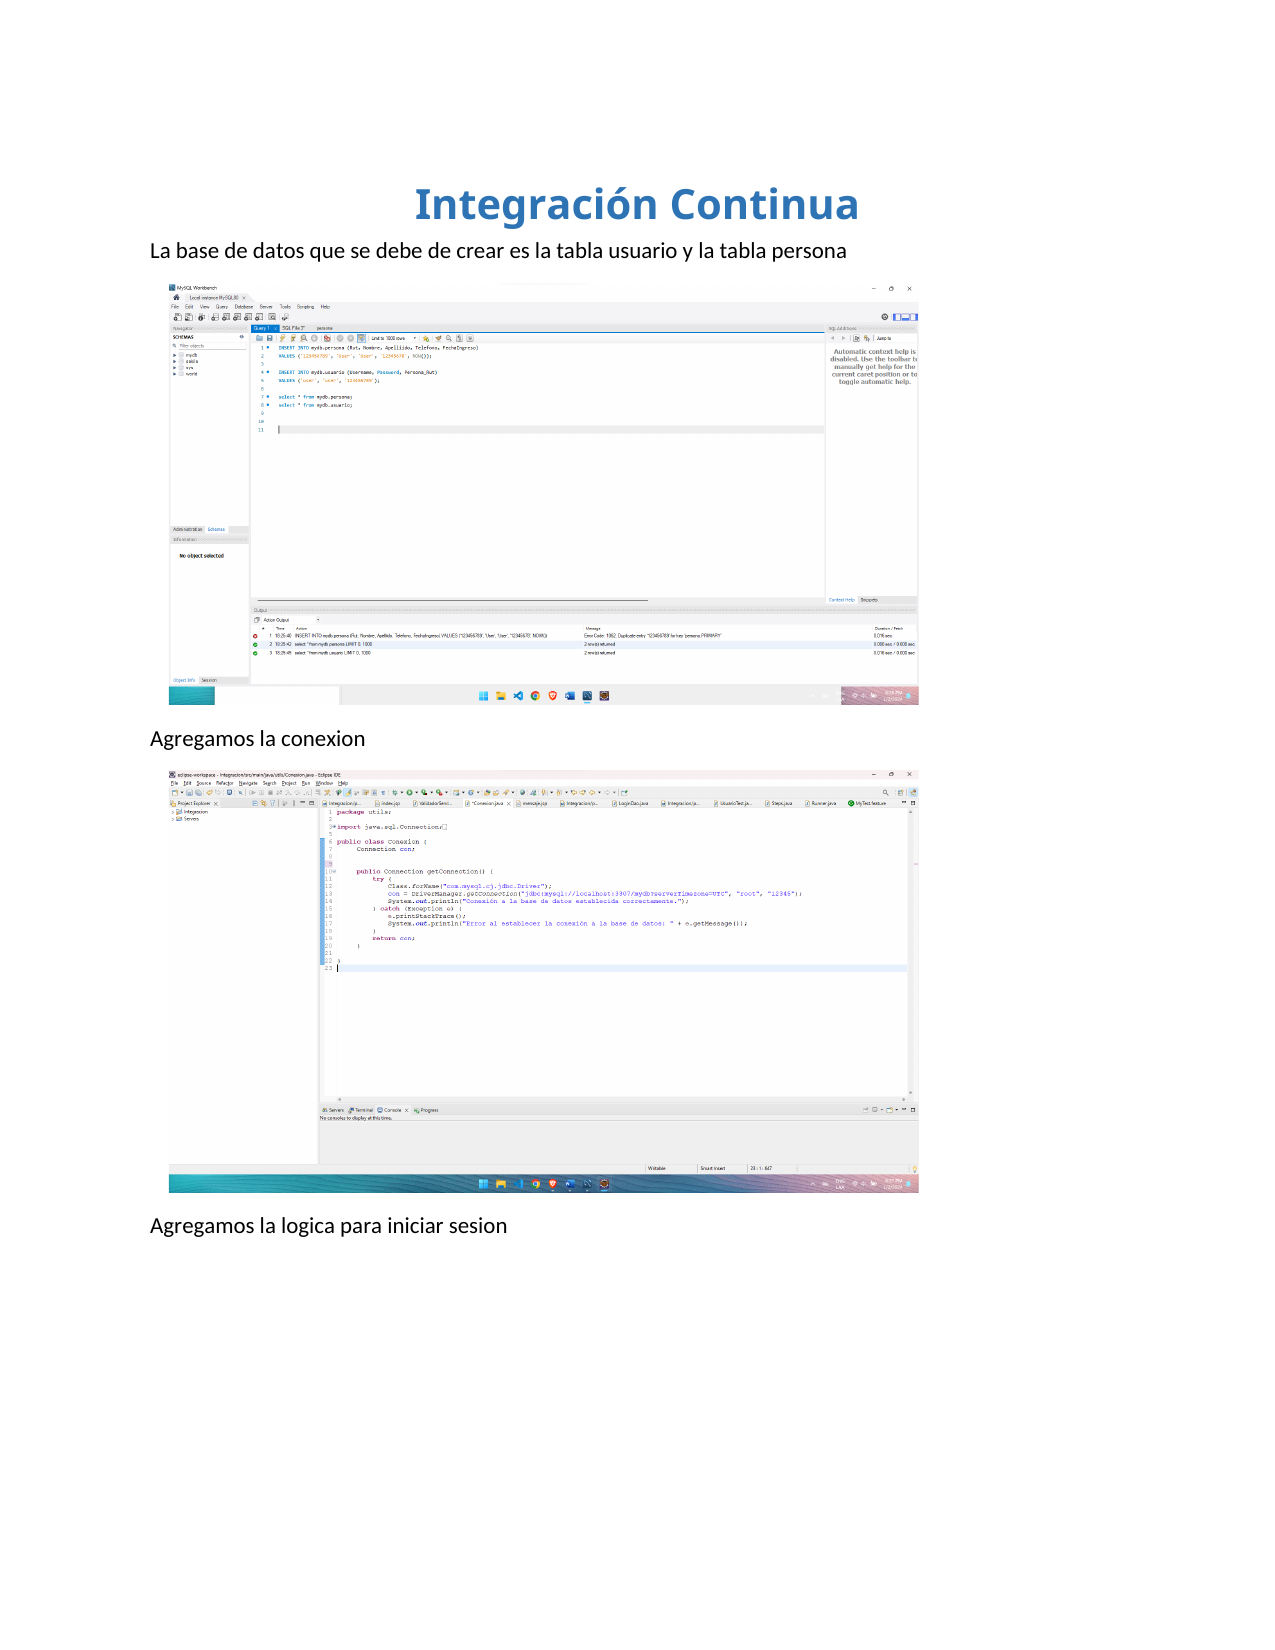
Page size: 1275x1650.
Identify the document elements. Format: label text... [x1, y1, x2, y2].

text Agregamos la logica para iniciar sesion [150, 1211, 1125, 1239]
text La base de datos que se debe de crear es la tabla usuario y la tabla persona [150, 236, 1125, 264]
subtitle Integración Continua [150, 175, 1125, 232]
text Agregamos la conexion [150, 724, 1125, 752]
